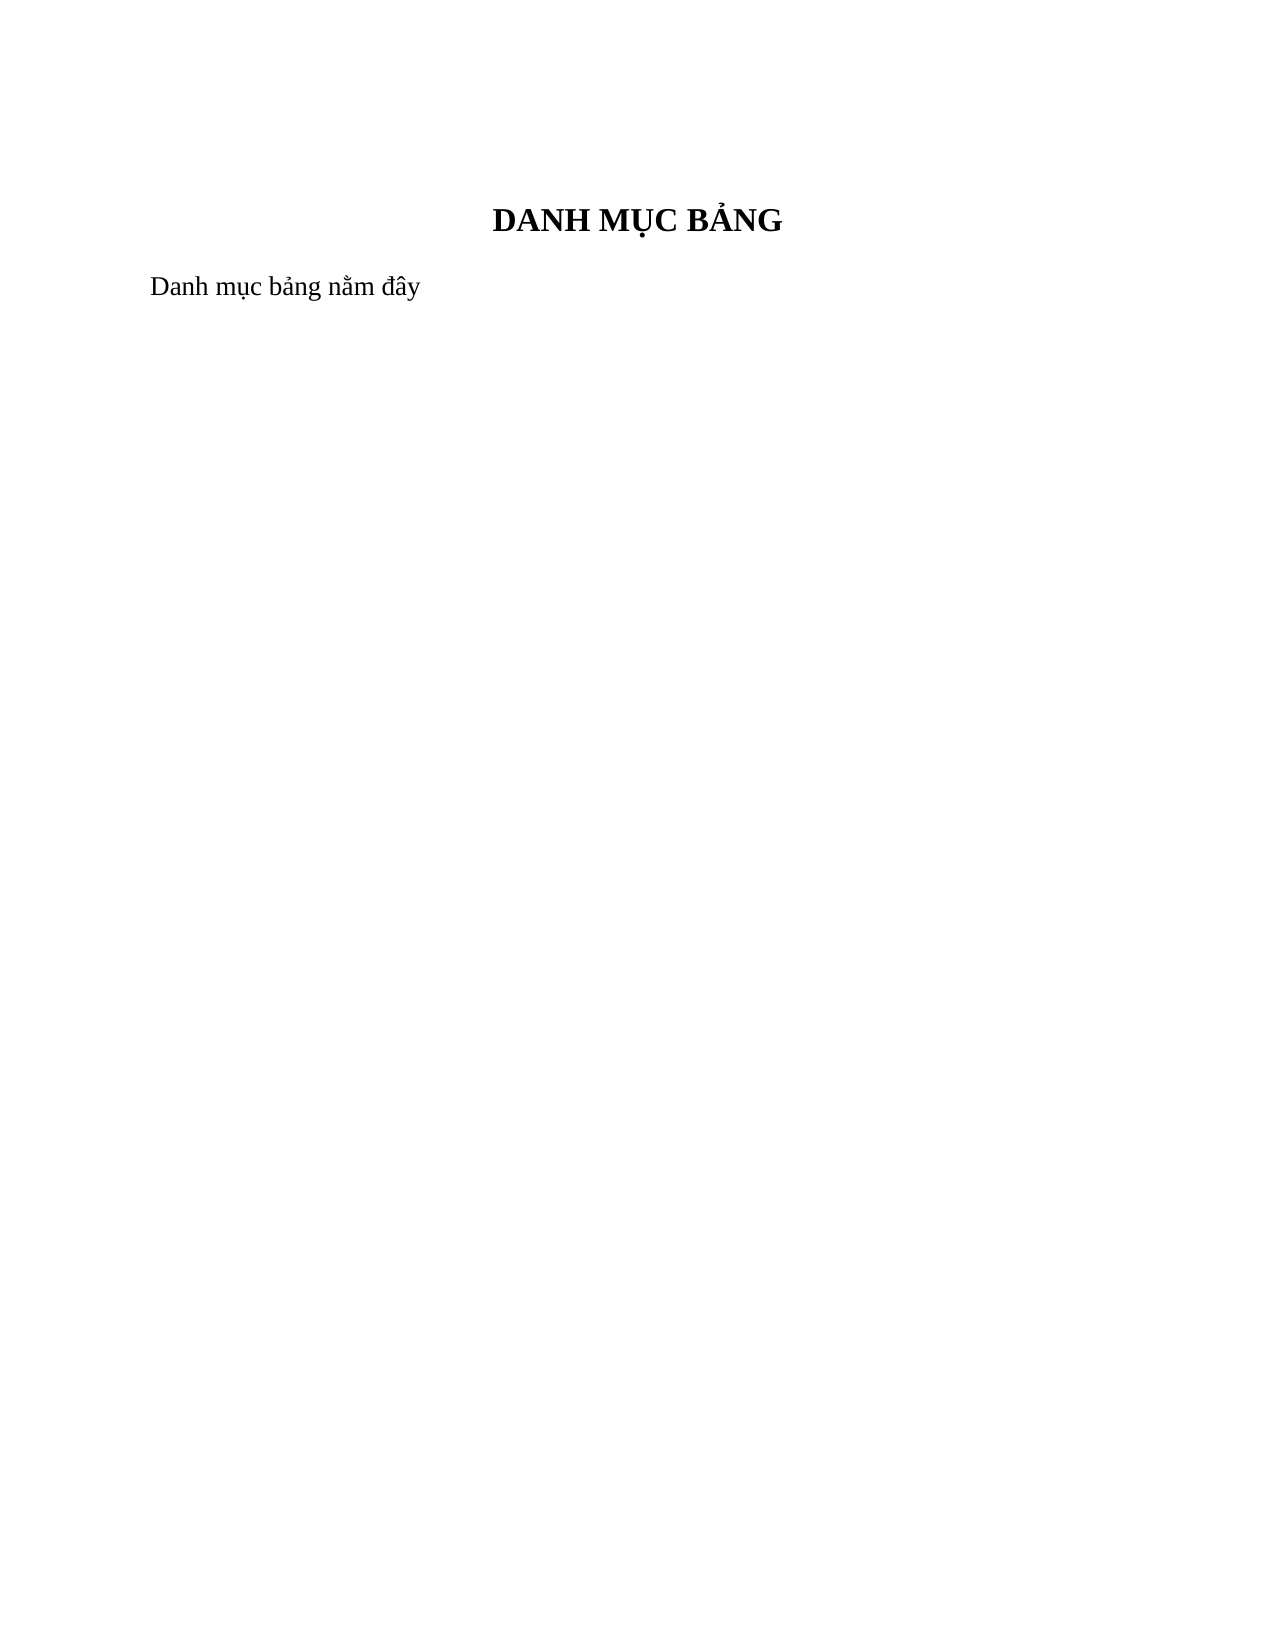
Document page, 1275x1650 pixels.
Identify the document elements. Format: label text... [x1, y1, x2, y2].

subtitle DANH MỤC BẢNG [150, 200, 1125, 238]
text Danh mục bảng nằm đây [150, 270, 1125, 301]
